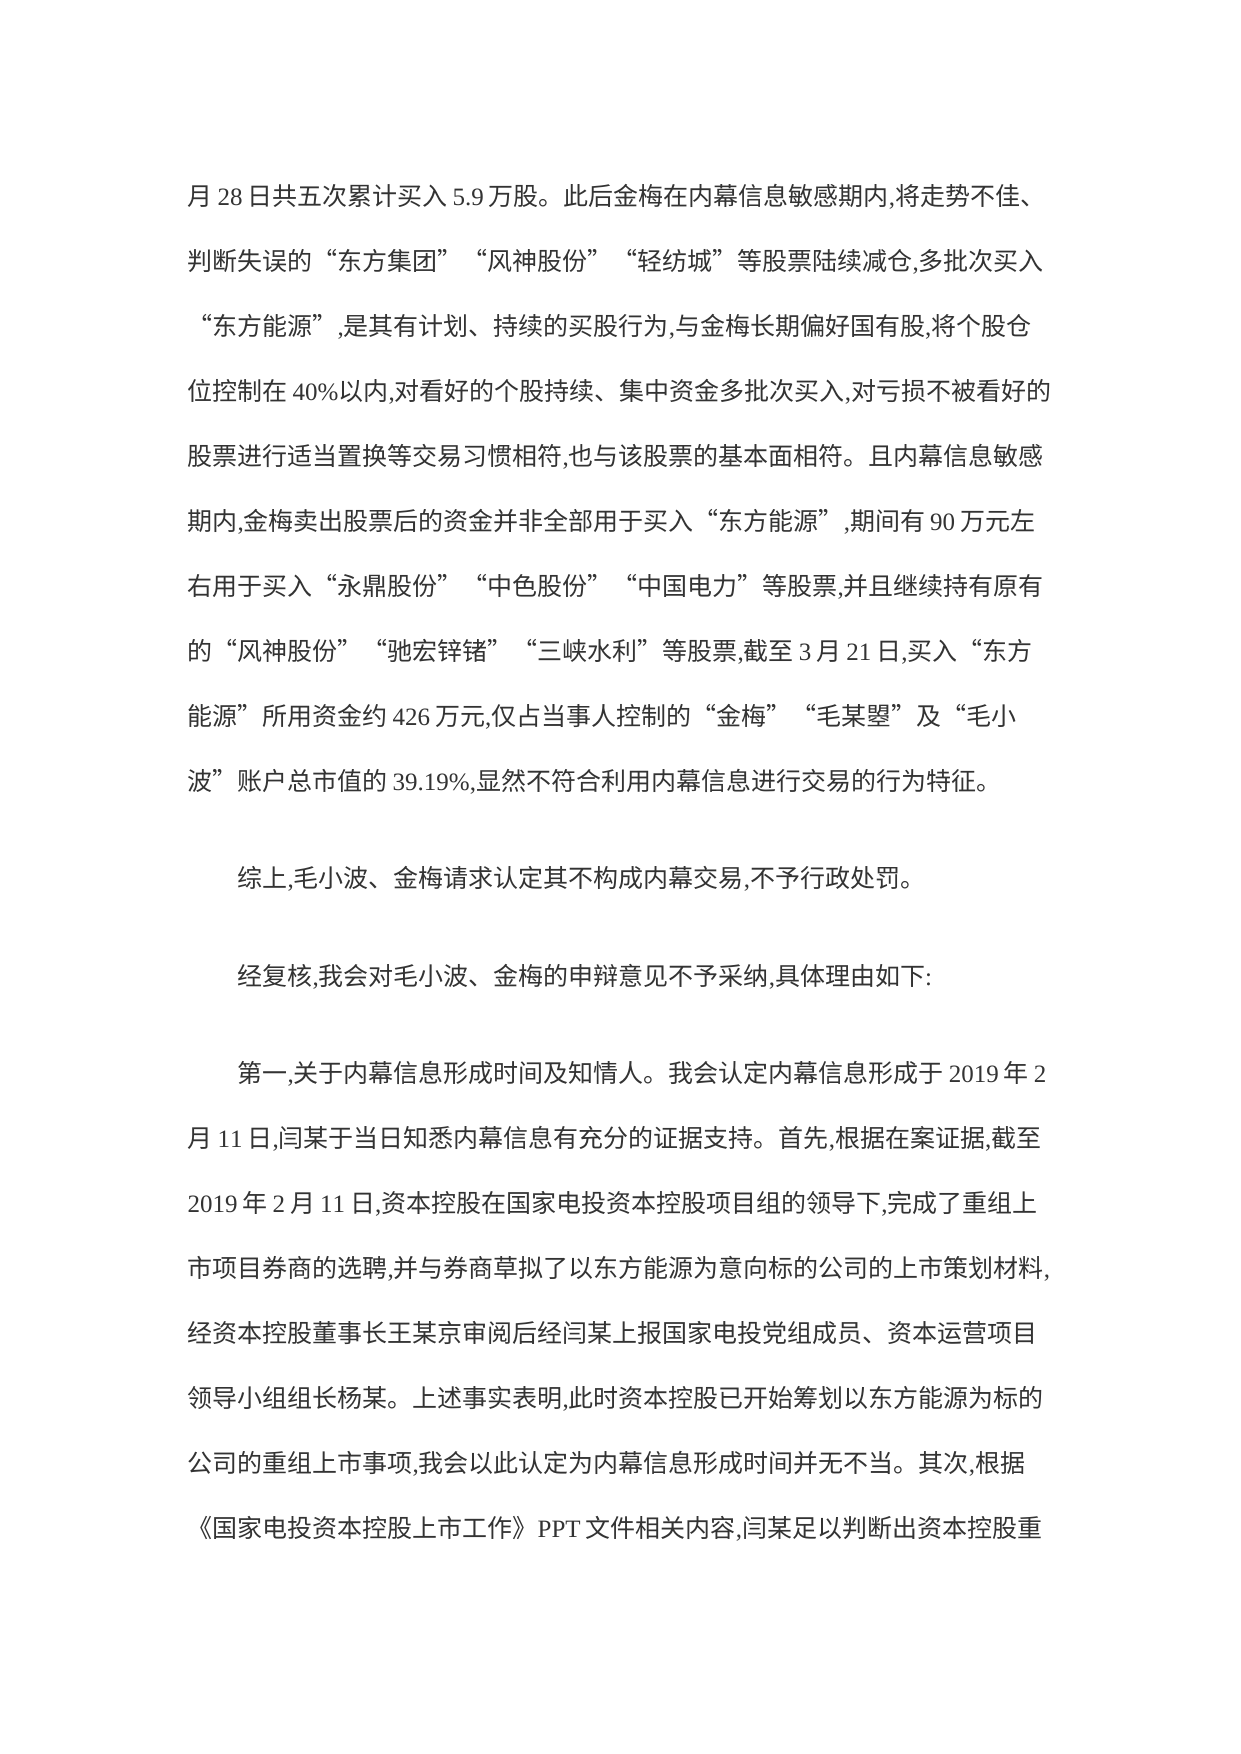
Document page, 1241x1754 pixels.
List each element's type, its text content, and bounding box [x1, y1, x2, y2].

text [187, 162, 1053, 812]
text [187, 1039, 1053, 1559]
text 经复核,我会对毛小波、金梅的申辩意见不予采纳,具体理由如下: [187, 942, 1053, 1007]
text 综上,毛小波、金梅请求认定其不构成内幕交易,不予行政处罚。 [187, 844, 1053, 909]
